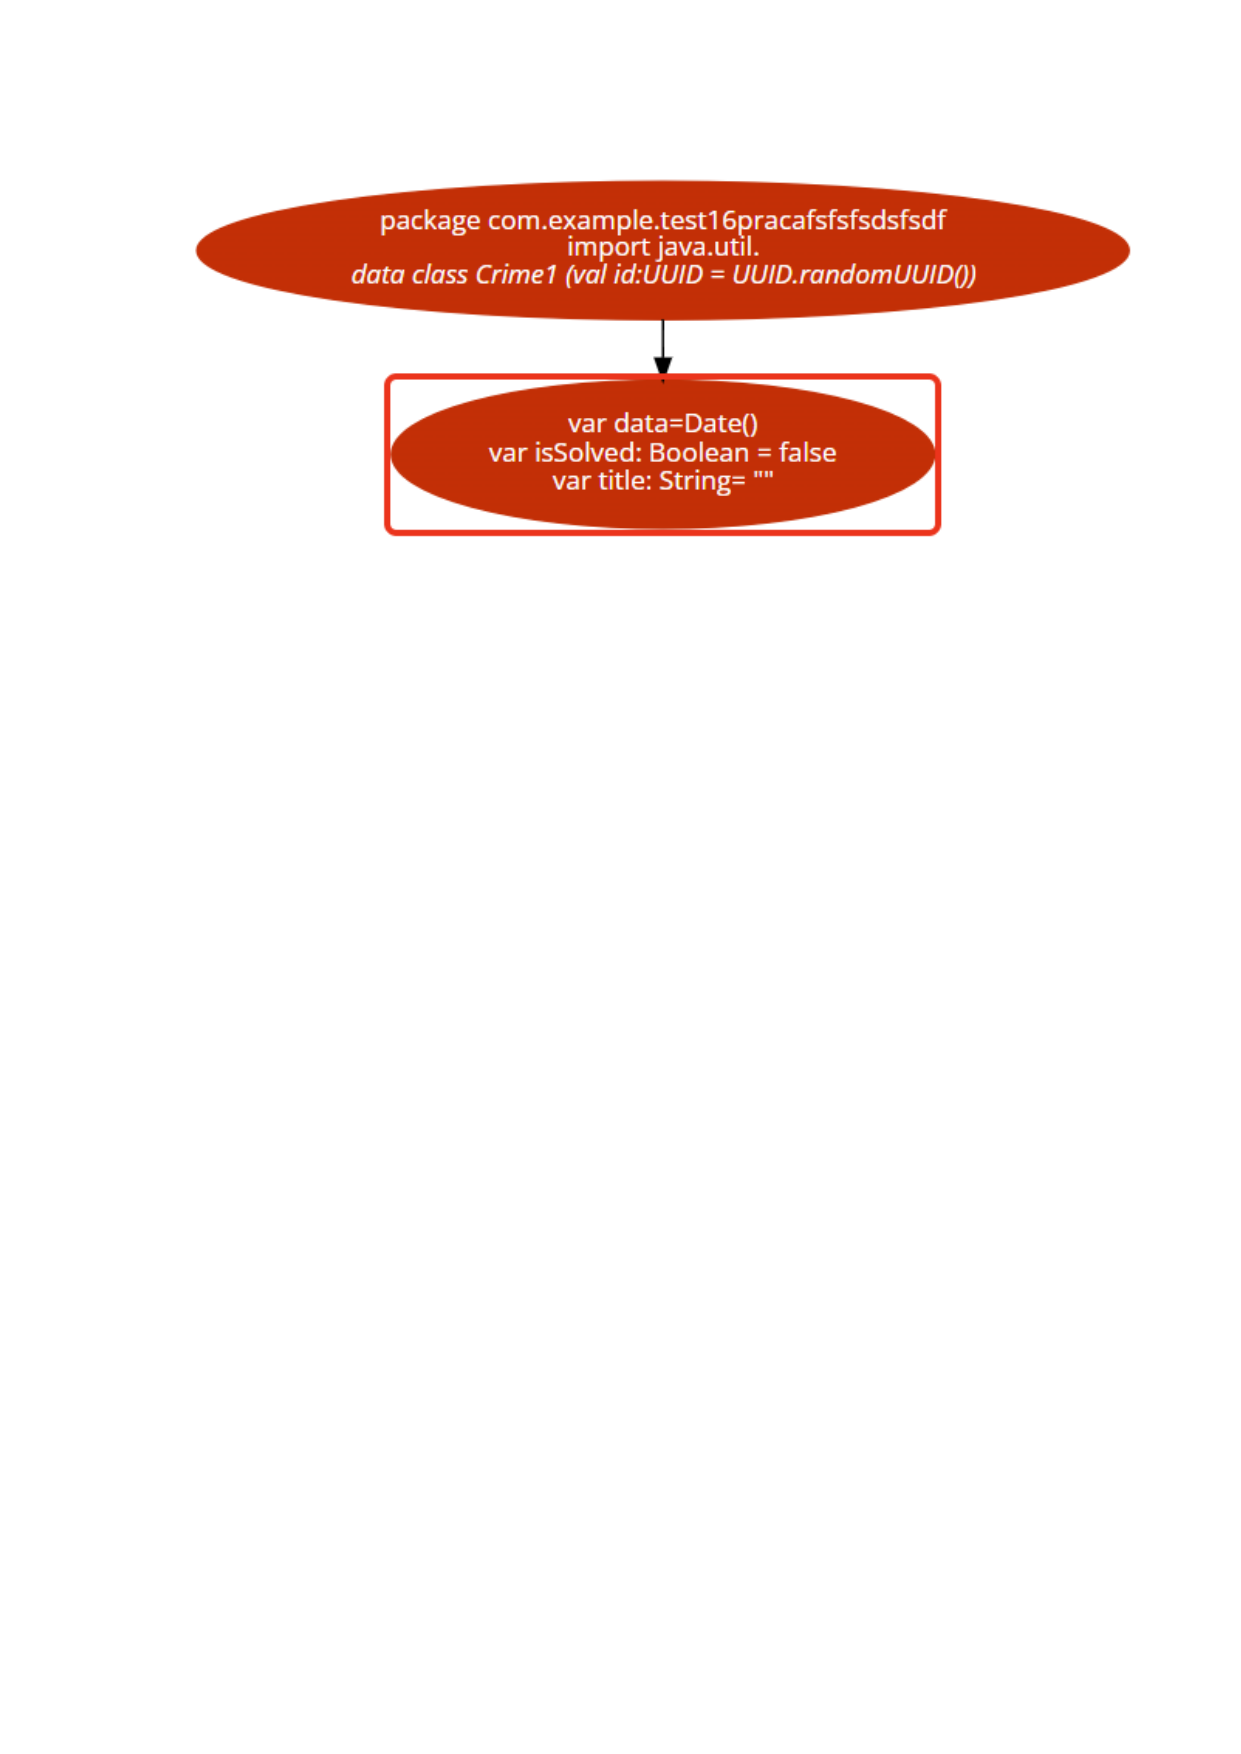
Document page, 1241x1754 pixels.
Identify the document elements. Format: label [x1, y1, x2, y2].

picture [177, 118, 1152, 558]
